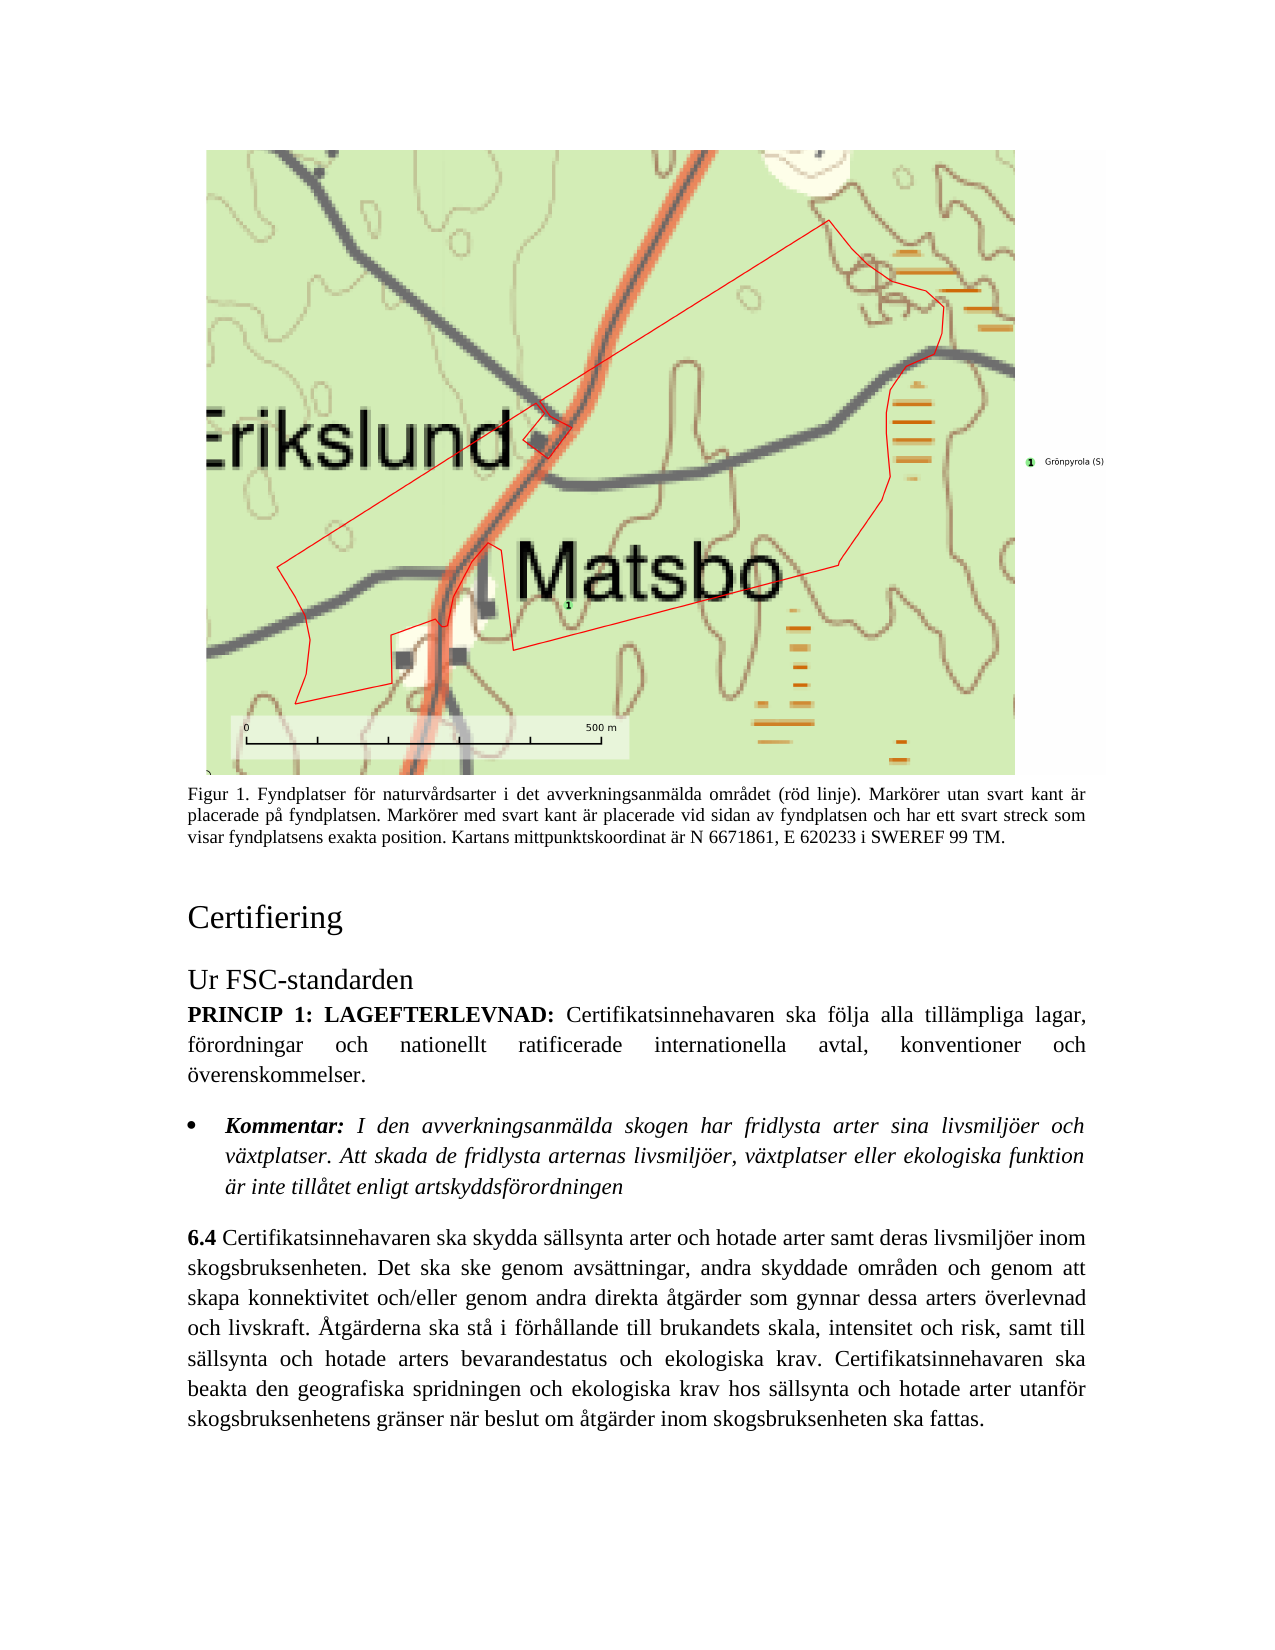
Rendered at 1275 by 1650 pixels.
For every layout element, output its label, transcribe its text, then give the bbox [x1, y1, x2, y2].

picture [206, 150, 1107, 775]
subtitle Ur FSC-standarden [187, 962, 1087, 996]
list Kommentar: I den avverkningsanmälda skogen har fridlysta arter sina livsmiljöer och växtplatser. Att skada de fridlysta arternas livsmiljöer, växtplatser eller ekologiska funktion är inte tillåtet enligt artskyddsförordningen [187, 1112, 1087, 1199]
text PRINCIP 1: LAGEFTERLEVNAD: Certifikatsinnehavaren ska följa alla tillämpliga lagar, förordningar och nationellt ratificerade internationella avtal, konventioner och överenskommelser. [187, 1001, 1087, 1088]
text Figur 1. Fyndplatser för naturvårdsarter i det avverkningsanmälda området (röd linje). Markörer utan svart kant är placerade på fyndplatsen. Markörer med svart kant är placerade vid sidan av fyndplatsen och har ett svart streck som visar fyndplatsens exakta position. Kartans mittpunktskoordinat är N 6671861, E 620233 i SWEREF 99 TM. [187, 783, 1087, 847]
text 6.4 Certifikatsinnehavaren ska skydda sällsynta arter och hotade arter samt deras livsmiljöer inom skogsbruksenheten. Det ska ske genom avsättningar, andra skyddade områden och genom att skapa konnektivitet och/eller genom andra direkta åtgärder som gynnar dessa arters överlevnad och livskraft. Åtgärderna ska stå i förhållande till brukandets skala, intensitet och risk, samt till sällsynta och hotade arters bevarandestatus och ekologiska krav. Certifikatsinnehavaren ska beakta den geografiska spridningen och ekologiska krav hos sällsynta och hotade arter utanför skogsbruksenhetens gränser när beslut om åtgärder inom skogsbruksenheten ska fattas. [187, 1224, 1087, 1431]
subtitle Certifiering [187, 897, 1087, 936]
